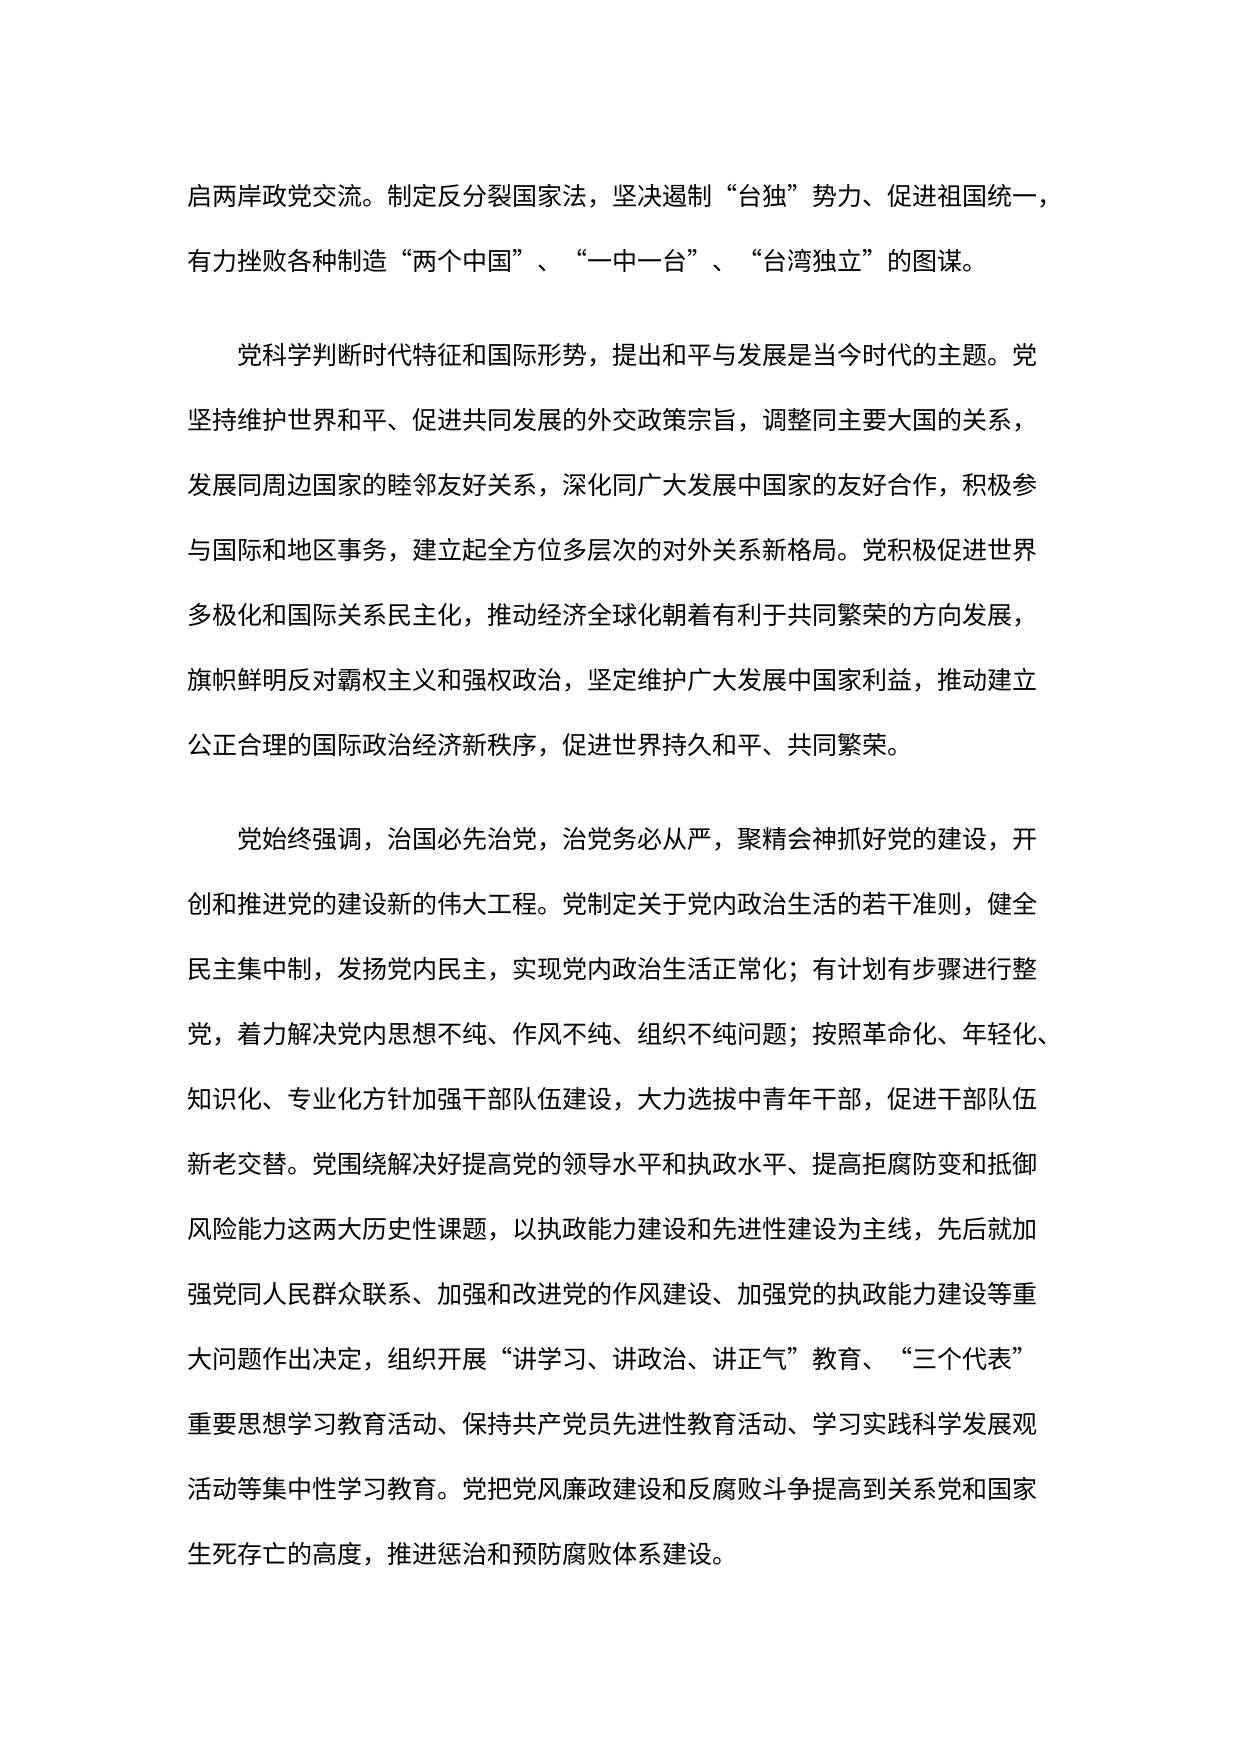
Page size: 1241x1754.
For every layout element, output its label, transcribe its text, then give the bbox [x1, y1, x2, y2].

text 党始终强调，治国必先治党，治党务必从严，聚精会神抓好党的建设，开创和推进党的建设新的伟大工程。党制定关于党内政治生活的若干准则，健全民主集中制，发扬党内民主，实现党内政治生活正常化；有计划有步骤进行整党，着力解决党内思想不纯、作风不纯、组织不纯问题；按照革命化、年轻化、知识化、专业化方针加强干部队伍建设，大力选拔中青年干部，促进干部队伍新老交替。党围绕解决好提高党的领导水平和执政水平、提高拒腐防变和抵御风险能力这两大历史性课题，以执政能力建设和先进性建设为主线，先后就加强党同人民群众联系、加强和改进党的作风建设、加强党的执政能力建设等重大问题作出决定，组织开展“讲学习、讲政治、讲正气”教育、“三个代表”重要思想学习教育活动、保持共产党员先进性教育活动、学习实践科学发展观活动等集中性学习教育。党把党风廉政建设和反腐败斗争提高到关系党和国家生死存亡的高度，推进惩治和预防腐败体系建设。 [187, 805, 1053, 1585]
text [187, 162, 1053, 292]
text 党科学判断时代特征和国际形势，提出和平与发展是当今时代的主题。党坚持维护世界和平、促进共同发展的外交政策宗旨，调整同主要大国的关系，发展同周边国家的睦邻友好关系，深化同广大发展中国家的友好合作，积极参与国际和地区事务，建立起全方位多层次的对外关系新格局。党积极促进世界多极化和国际关系民主化，推动经济全球化朝着有利于共同繁荣的方向发展，旗帜鲜明反对霸权主义和强权政治，坚定维护广大发展中国家利益，推动建立公正合理的国际政治经济新秩序，促进世界持久和平、共同繁荣。 [187, 321, 1053, 776]
